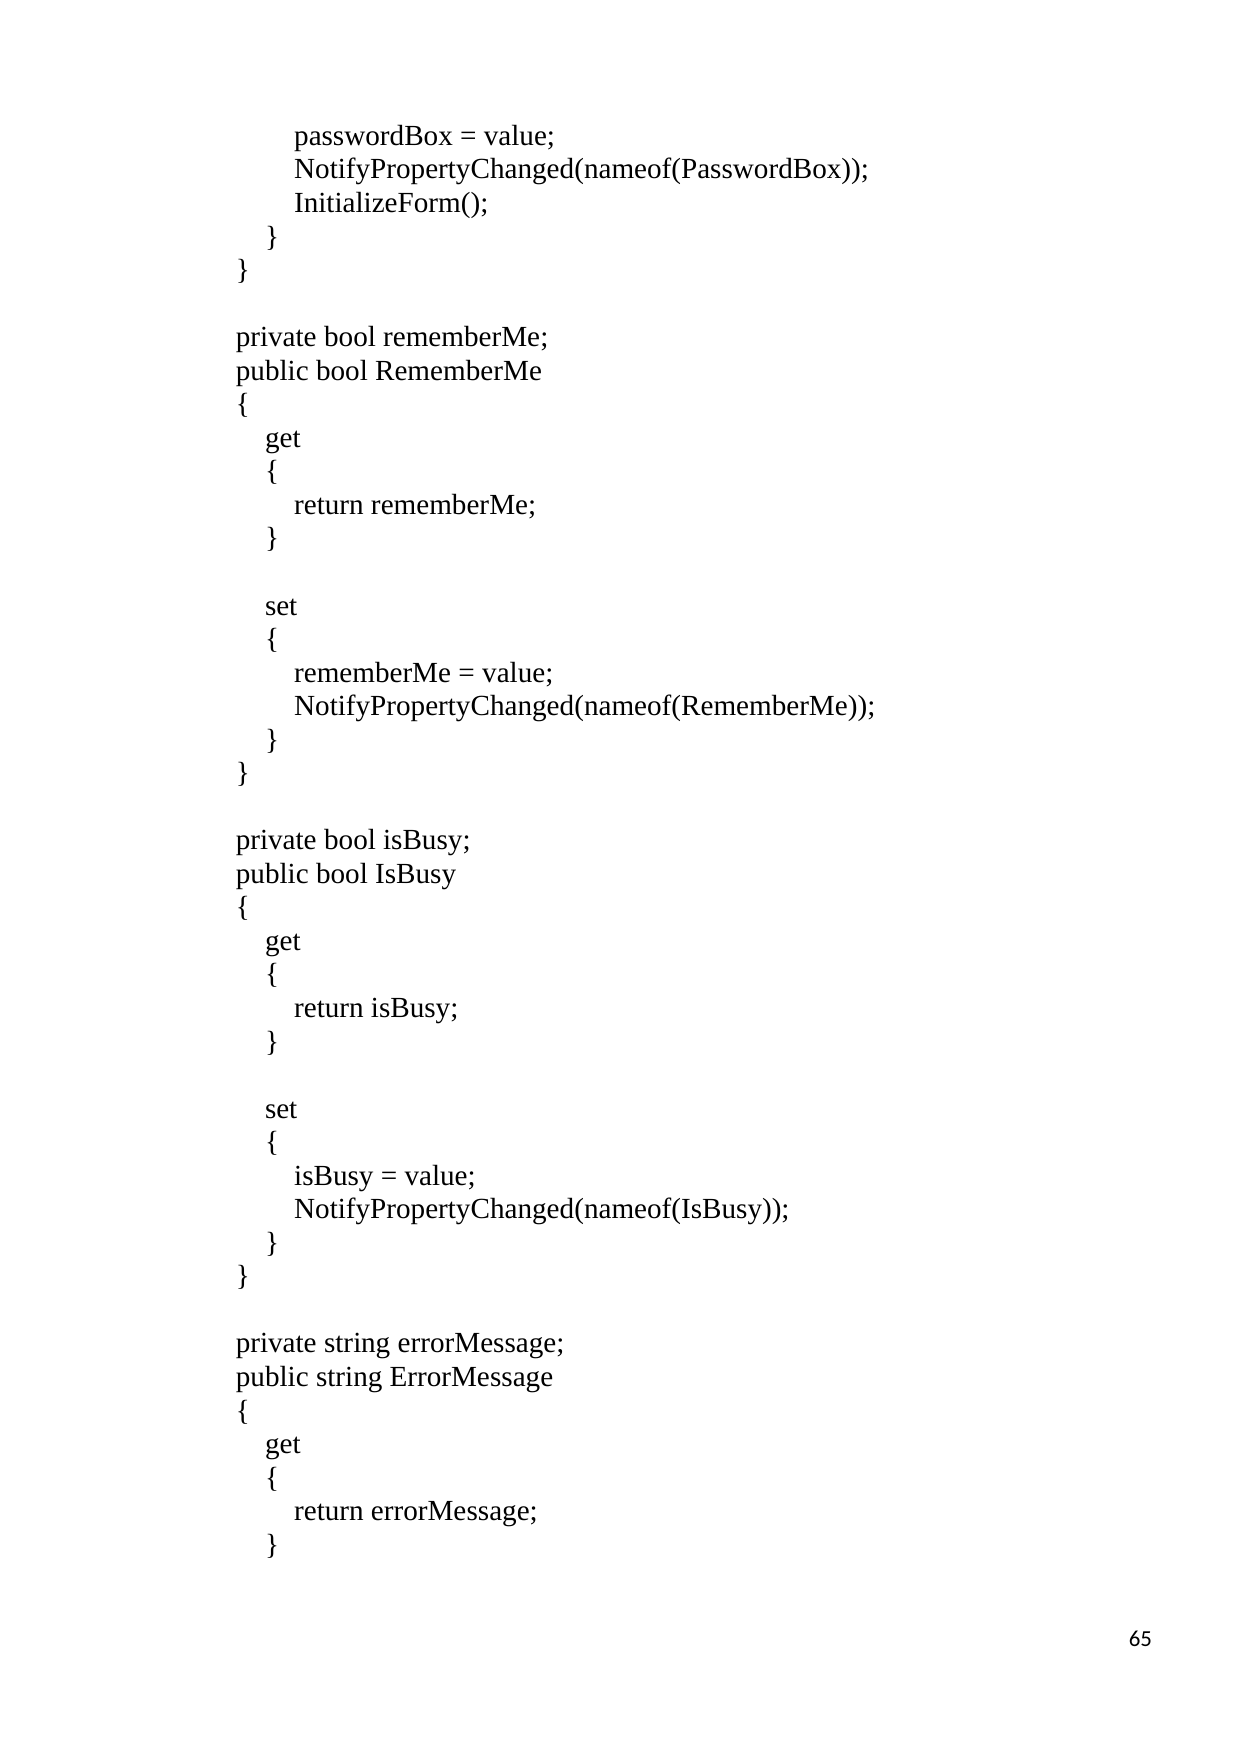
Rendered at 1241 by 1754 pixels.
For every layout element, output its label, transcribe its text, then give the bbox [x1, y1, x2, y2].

text public string ErrorMessage [177, 1359, 1152, 1393]
text return isBusy; [177, 990, 1152, 1024]
text private string errorMessage; [177, 1326, 1152, 1359]
text { [177, 1460, 1152, 1493]
text } [177, 219, 1152, 252]
text InitializeForm(); [177, 185, 1152, 219]
text public bool IsBusy [177, 856, 1152, 889]
text { [177, 1124, 1152, 1158]
text } [177, 252, 1152, 286]
text rememberMe = value; [177, 655, 1152, 688]
text NotifyPropertyChanged(nameof(RememberMe)); [177, 688, 1152, 722]
text } [177, 722, 1152, 755]
text NotifyPropertyChanged(nameof(PasswordBox)); [177, 152, 1152, 185]
text { [177, 889, 1152, 923]
text public bool RememberMe [177, 353, 1152, 386]
text NotifyPropertyChanged(nameof(IsBusy)); [177, 1191, 1152, 1225]
text { [177, 621, 1152, 655]
text { [177, 386, 1152, 420]
text passwordBox = value; [177, 118, 1152, 152]
text } [177, 755, 1152, 789]
text return errorMessage; [177, 1493, 1152, 1527]
text get [177, 420, 1152, 453]
text get [177, 923, 1152, 957]
text set [177, 588, 1152, 621]
text } [177, 1024, 1152, 1057]
text } [177, 1225, 1152, 1258]
text private bool rememberMe; [177, 319, 1152, 353]
text } [177, 1258, 1152, 1292]
text { [177, 1393, 1152, 1426]
text } [177, 1527, 1152, 1560]
text set [177, 1091, 1152, 1124]
text isBusy = value; [177, 1158, 1152, 1191]
text get [177, 1426, 1152, 1460]
text return rememberMe; [177, 487, 1152, 521]
text { [177, 957, 1152, 990]
text } [177, 521, 1152, 554]
text private bool isBusy; [177, 822, 1152, 856]
text { [177, 453, 1152, 487]
